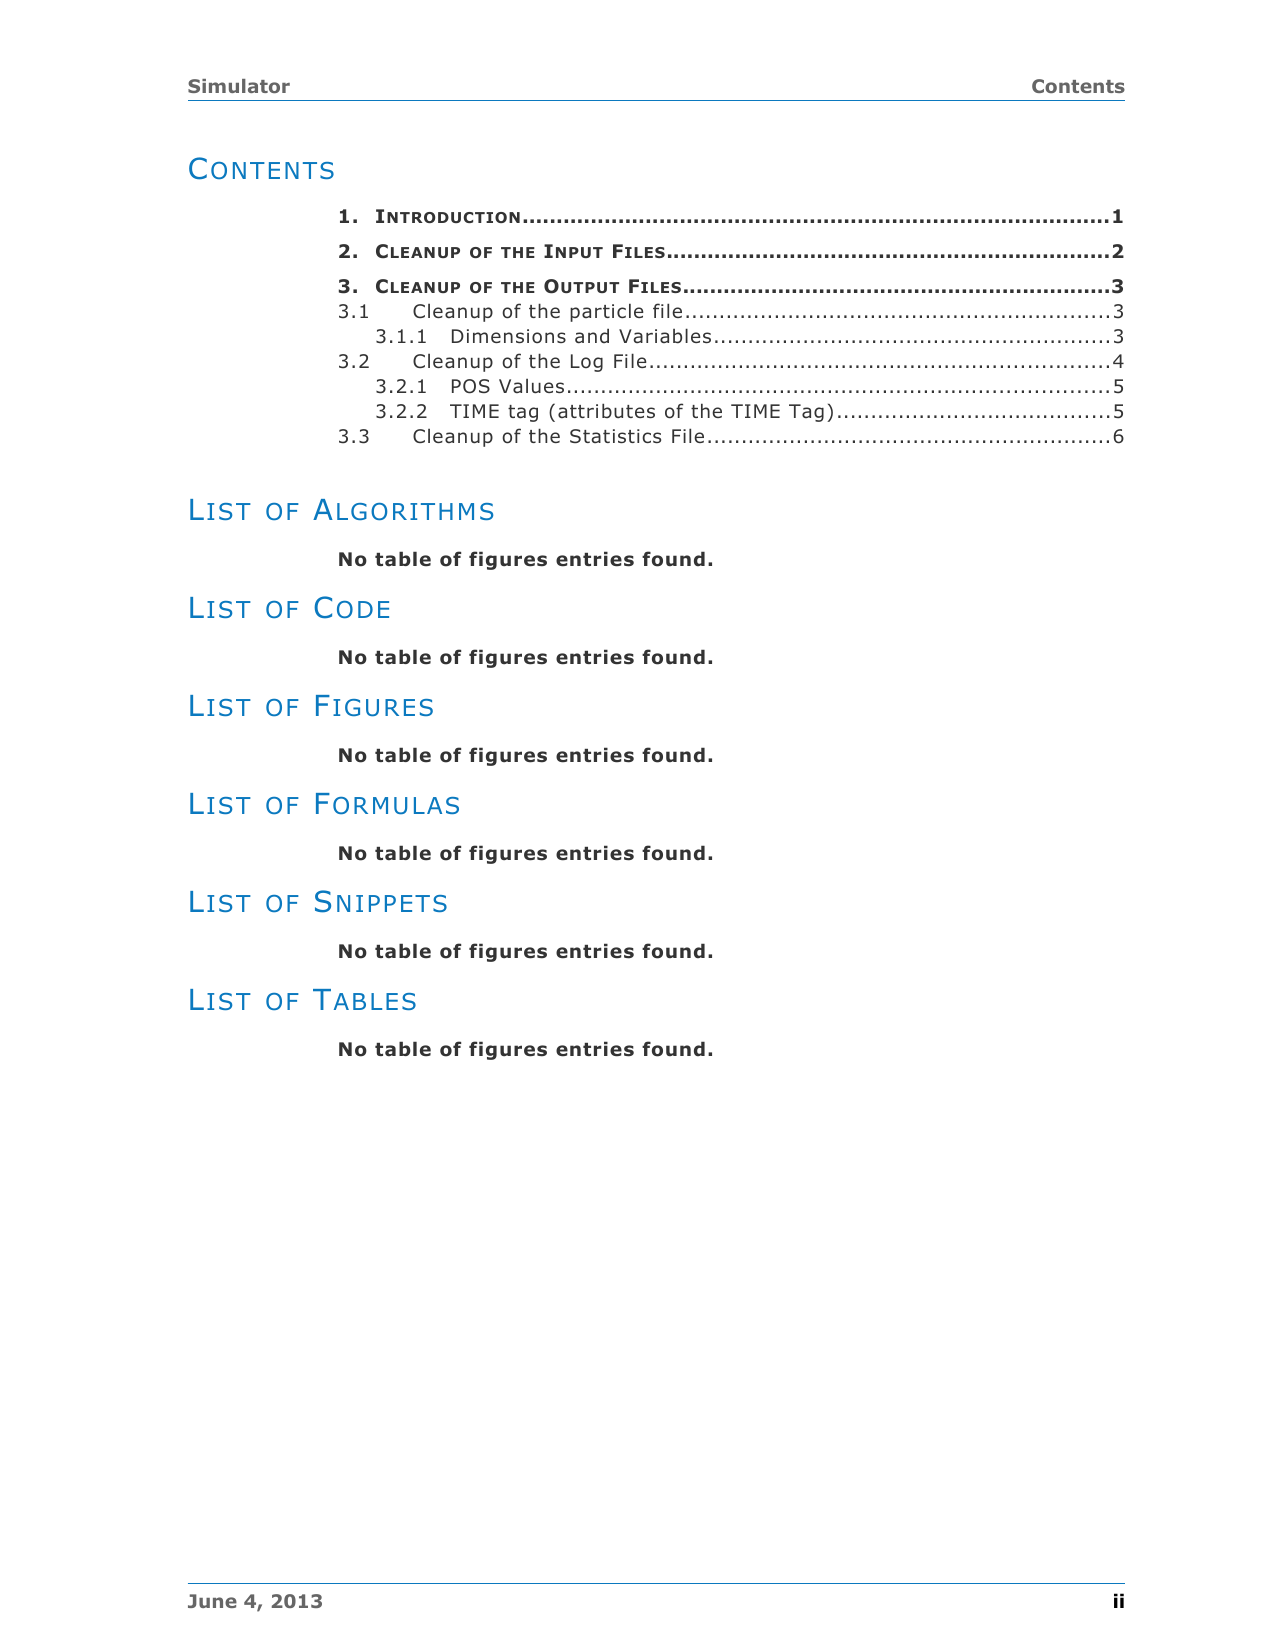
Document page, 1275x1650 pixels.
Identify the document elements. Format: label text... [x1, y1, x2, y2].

text 1. Introduction 1 [337, 204, 1087, 227]
text 3.1 Cleanup of the particle file 3 [337, 298, 1087, 323]
text List of Snippets [187, 883, 1125, 918]
text 3.2.2 TIME tag (attributes of the TIME Tag) 5 [375, 398, 1087, 423]
text List of Tables [187, 981, 1125, 1016]
text 2. Cleanup of the Input Files 2 [337, 239, 1087, 262]
text 3.2.1 POS Values 5 [375, 373, 1087, 398]
text No table of figures entries found. [337, 1035, 1125, 1060]
text 3. Cleanup of the Output Files 3 [337, 275, 1087, 298]
text List of Formulas [187, 785, 1125, 821]
text 3.1.1 Dimensions and Variables 3 [375, 323, 1087, 348]
text Contents [187, 150, 1125, 185]
text No table of figures entries found. [337, 741, 1125, 766]
text 3.3 Cleanup of the Statistics File 6 [337, 423, 1087, 448]
text No table of figures entries found. [337, 937, 1125, 962]
text 3.2 Cleanup of the Log File 4 [337, 348, 1087, 373]
text List of Figures [187, 687, 1125, 723]
text No table of figures entries found. [337, 839, 1125, 864]
text List of Algorithms [187, 491, 1125, 527]
text No table of figures entries found. [337, 643, 1125, 668]
text List of Code [187, 589, 1125, 625]
